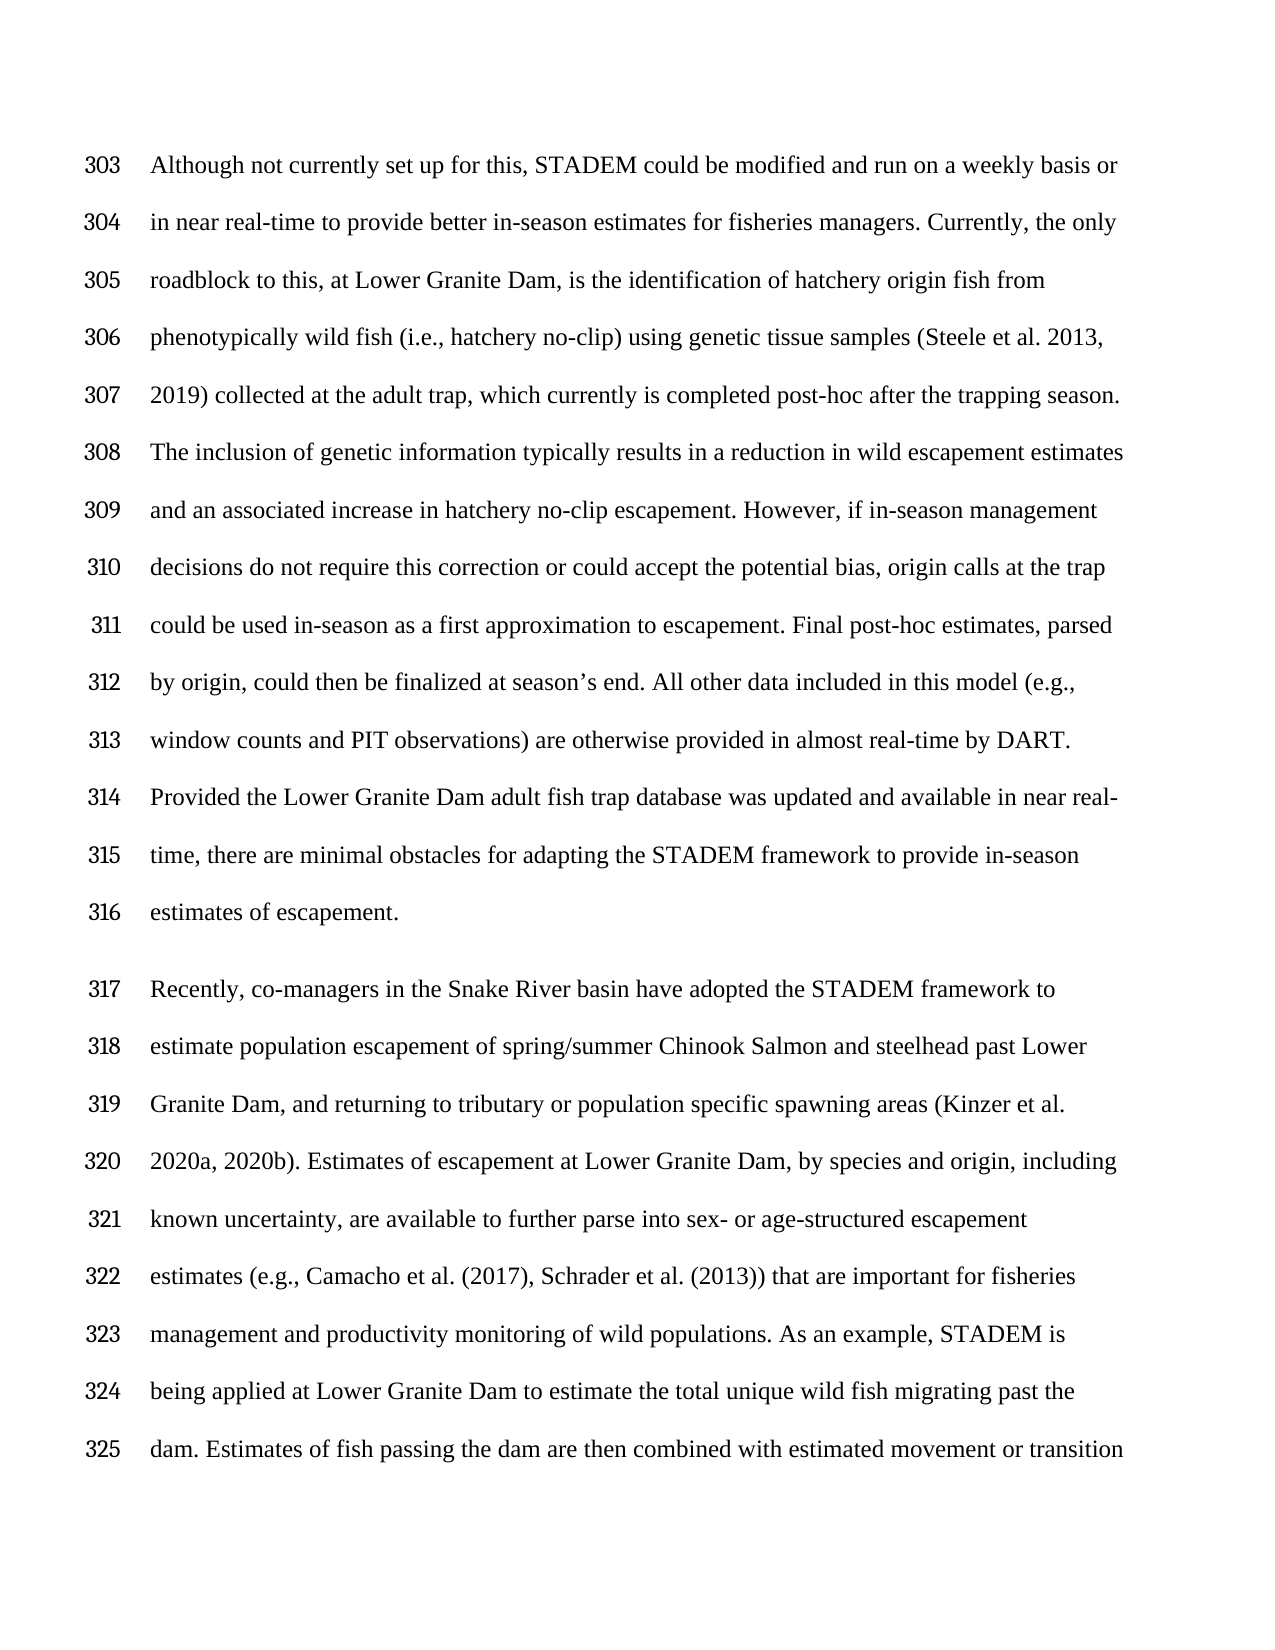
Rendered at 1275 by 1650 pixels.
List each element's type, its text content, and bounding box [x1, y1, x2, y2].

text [150, 974, 1125, 1462]
text Although not currently set up for this, STADEM could be modified and run on a weekly basis or in near real-time to provide better in-season estimates for fisheries managers. Currently, the only roadblock to this, at Lower Granite Dam, is the identification of hatchery origin fish from phenotypically wild fish (i.e., hatchery no-clip) using genetic tissue samples (Steele et al. 2013, 2019) collected at the adult trap, which currently is completed post-hoc after the trapping season. The inclusion of genetic information typically results in a reduction in wild escapement estimates and an associated increase in hatchery no-clip escapement. However, if in-season management decisions do not require this correction or could accept the potential bias, origin calls at the trap could be used in-season as a first approximation to escapement. Final post-hoc estimates, parsed by origin, could then be finalized at season’s end. All other data included in this model (e.g., window counts and PIT observations) are otherwise provided in almost real-time by DART. Provided the Lower Granite Dam adult fish trap database was updated and available in near real-time, there are minimal obstacles for adapting the STADEM framework to provide in-season estimates of escapement. [150, 150, 1125, 926]
